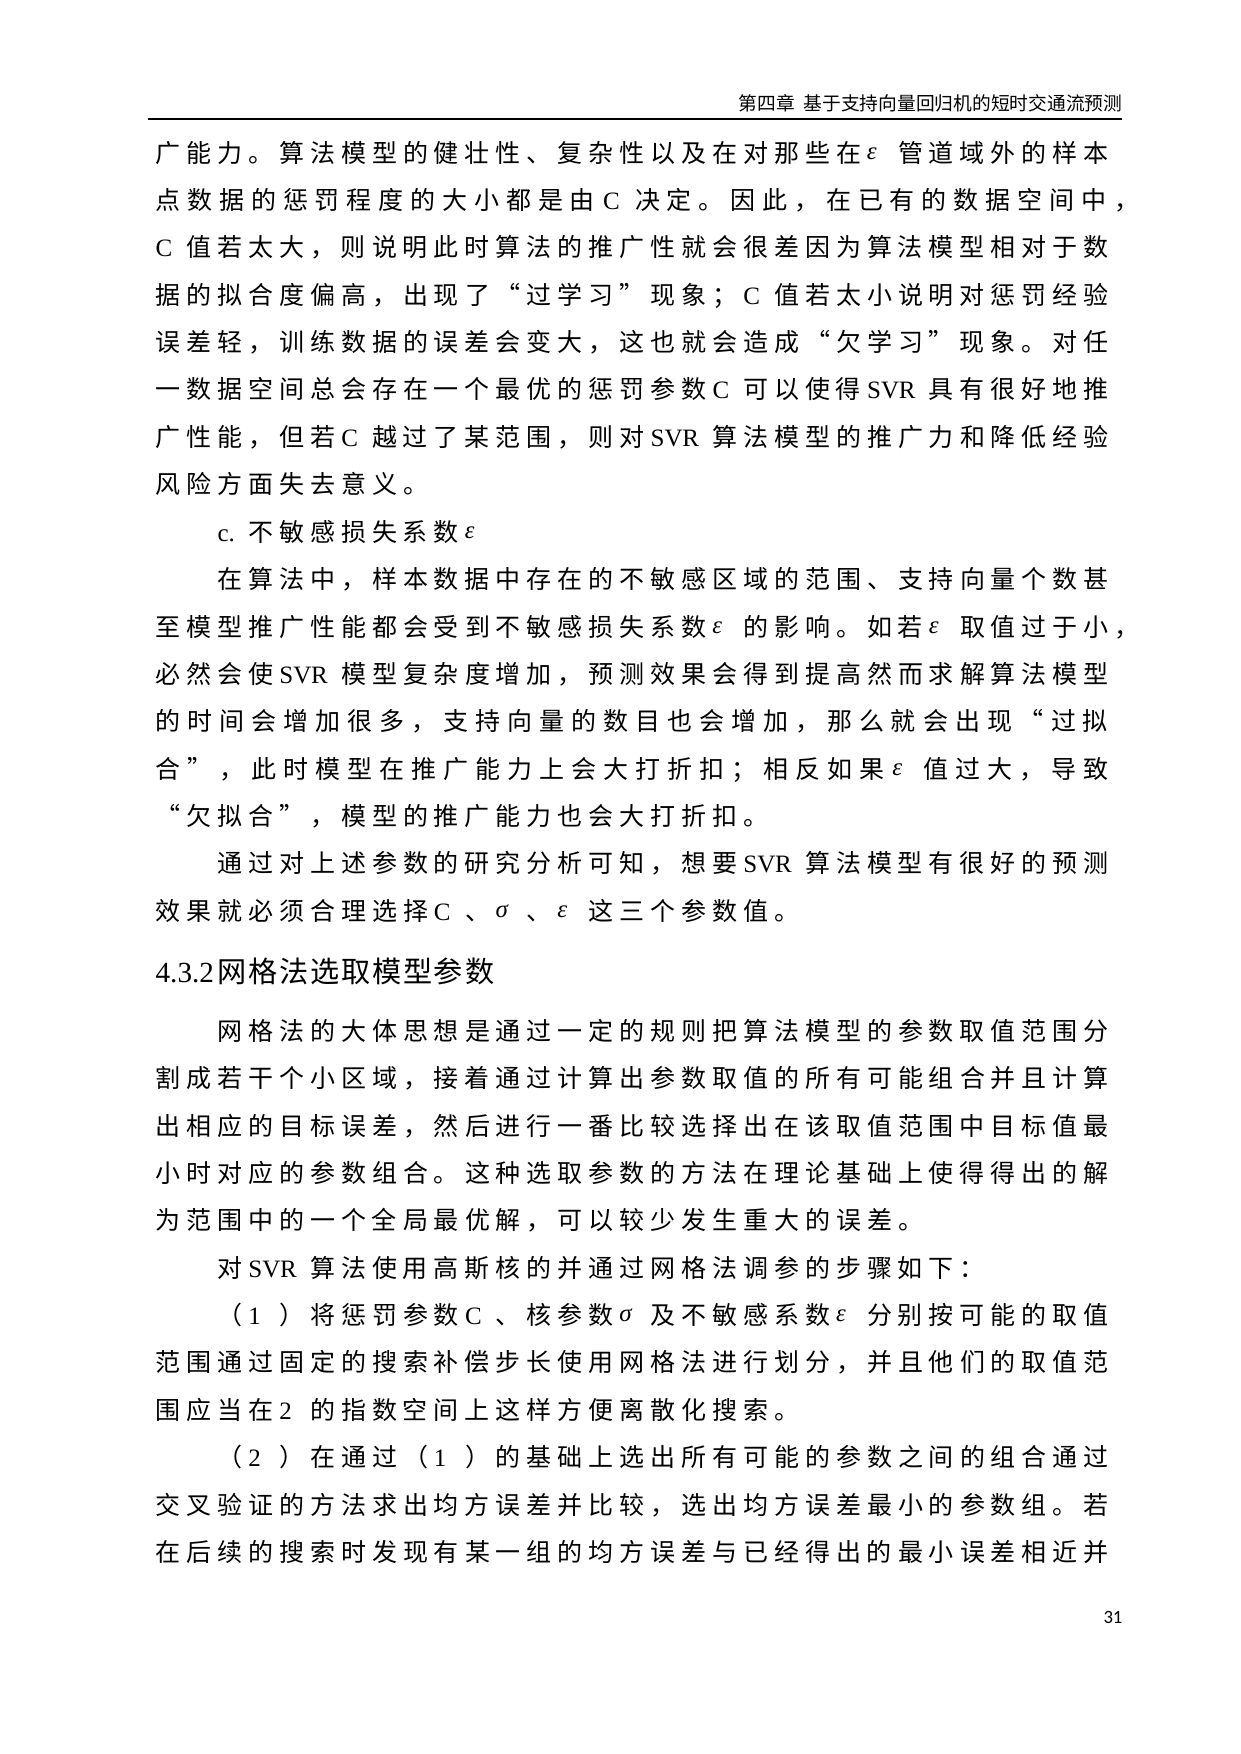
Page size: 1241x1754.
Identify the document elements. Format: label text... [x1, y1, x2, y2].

text （1）将惩罚参数C、核参数及不敏感系数分别按可能的取值范围通过固定的搜索补偿步长使用网格法进行划分，并且他们的取值范围应当在2的指数空间上这样方便离散化搜索。 [155, 1290, 1114, 1432]
text 在算法中，样本数据中存在的不敏感区域的范围、支持向量个数甚至模型推广性能都会受到不敏感损失系数的影响。如若取值过于小，必然会使SVR模型复杂度增加，预测效果会得到提高然而求解算法模型的时间会增加很多，支持向量的数目也会增加，那么就会出现“过拟合”，此时模型在推广能力上会大打折扣；相反如果值过大，导致“欠拟合”，模型的推广能力也会大打折扣。 [155, 554, 1114, 838]
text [155, 127, 1114, 507]
text c. 不敏感损失系数 [155, 507, 1114, 554]
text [155, 1432, 1114, 1574]
text 网格法的大体思想是通过一定的规则把算法模型的参数取值范围分割成若干个小区域，接着通过计算出参数取值的所有可能组合并且计算出相应的目标误差，然后进行一番比较选择出在该取值范围中目标值最小时对应的参数组合。这种选取参数的方法在理论基础上使得得出的解为范围中的一个全局最优解，可以较少发生重大的误差。 [155, 1006, 1114, 1243]
subtitle 4.3.2网格法选取模型参数 [155, 946, 1114, 993]
text 对SVR算法使用高斯核的并通过网格法调参的步骤如下： [155, 1243, 1114, 1290]
text 通过对上述参数的研究分析可知，想要SVR算法模型有很好的预测效果就必须合理选择C、、这三个参数值。 [155, 838, 1114, 933]
